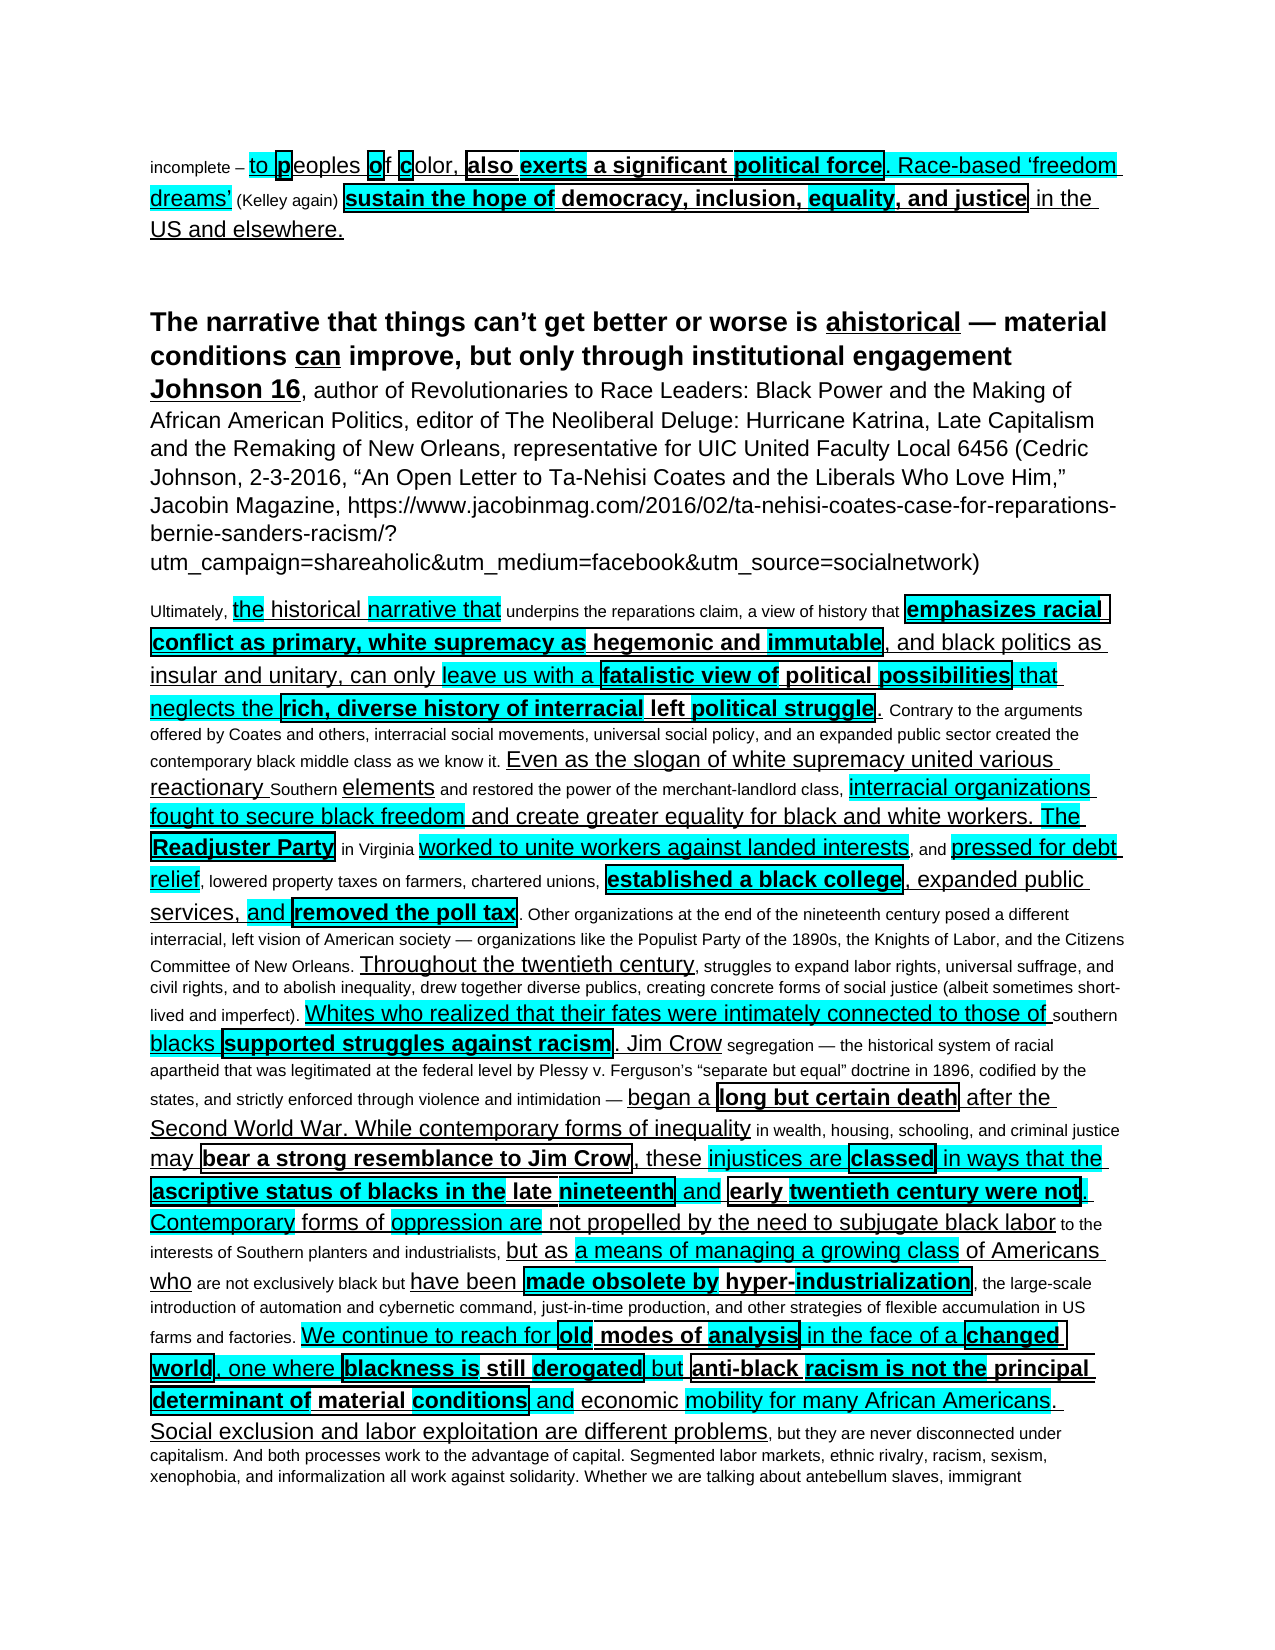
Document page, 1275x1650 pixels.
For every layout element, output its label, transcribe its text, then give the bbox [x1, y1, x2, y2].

text Johnson 16, author of Revolutionaries to Race Leaders: Black Power and the Making of African American Politics, editor of The Neoliberal Deluge: Hurricane Katrina, Late Capitalism and the Remaking of New Orleans, representative for UIC United Faculty Local 6456 (Cedric Johnson, 2-3-2016, “An Open Letter to Ta-Nehisi Coates and the Liberals Who Love Him,” Jacobin Magazine, https://www.jacobinmag.com/2016/02/ta-nehisi-coates-case-for-reparations-bernie-sanders-racism/?utm_campaign=shareaholic&utm_medium=facebook&utm_source=socialnetwork) [150, 373, 1125, 575]
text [150, 594, 1125, 1486]
subtitle The narrative that things can’t get better or worse is ahistorical ⁠— material conditions can improve, but only through institutional engagement [150, 306, 1125, 371]
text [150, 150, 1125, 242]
